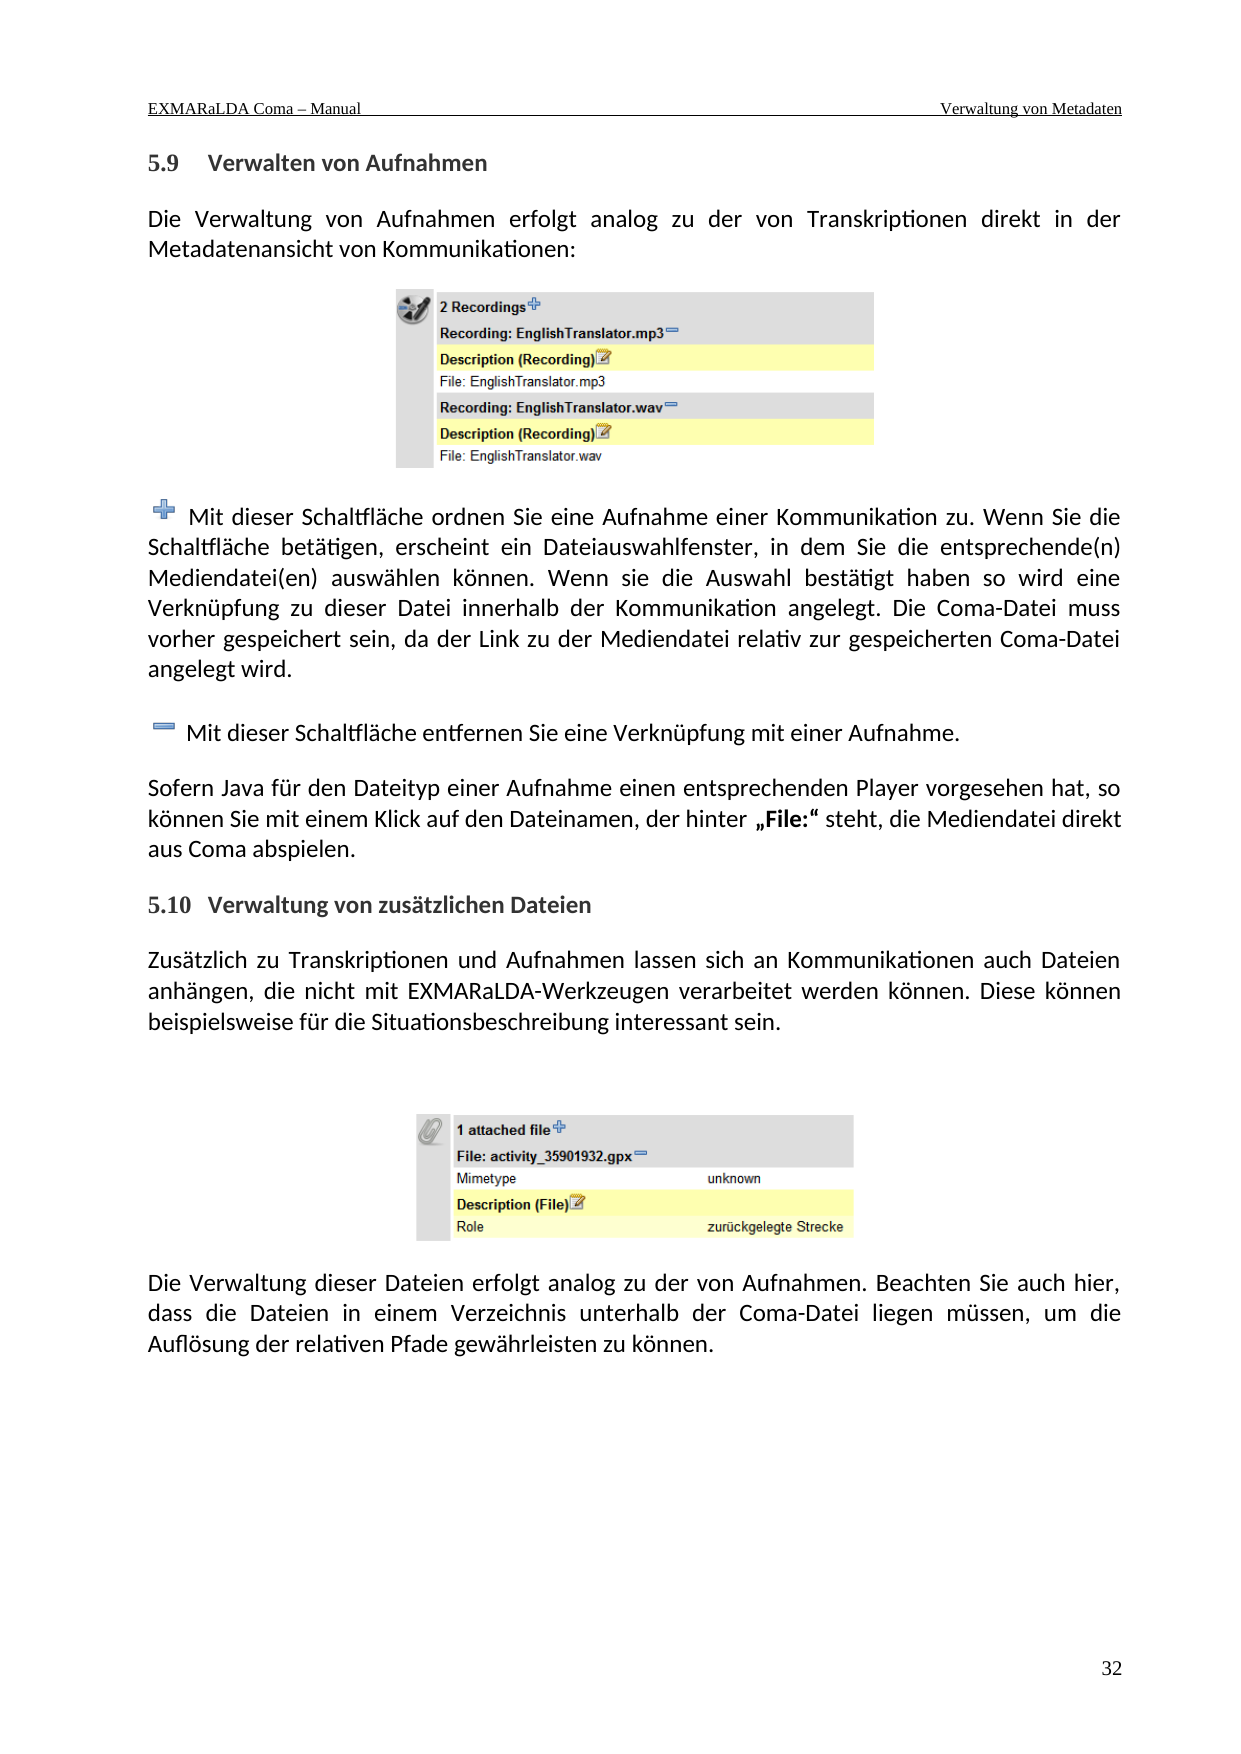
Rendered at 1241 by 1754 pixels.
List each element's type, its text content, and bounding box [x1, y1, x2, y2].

picture [147, 708, 181, 742]
subtitle Verwaltung von zusätzlichen Dateien [148, 889, 1122, 920]
text Die Verwaltung von Aufnahmen erfolgt analog zu der von Transkriptionen direkt in der Metadatenansicht von Kommunikationen: [148, 203, 1122, 264]
picture [395, 289, 874, 468]
text Die Verwaltung dieser Dateien erfolgt analog zu der von Aufnahmen. Beachten Sie auch hier, dass die Dateien in einem Verzeichnis unterhalb der Coma-Datei liegen müssen, um die Auflösung der relativen Pfade gewährleisten zu können. [148, 1267, 1122, 1358]
text Zusätzlich zu Transkriptionen und Aufnahmen lassen sich an Kommunikationen auch Dateien anhängen, die nicht mit EXMARaLDA-Werkzeugen verarbeitet werden können. Diese können beispielsweise für die Situationsbeschreibung interessant sein. [148, 945, 1122, 1036]
text Mit dieser Schaltfläche entfernen Sie eine Verknüpfung mit einer Aufnahme. [148, 709, 1122, 748]
picture [416, 1114, 854, 1242]
subtitle Verwalten von Aufnahmen [148, 148, 1122, 178]
text Mit dieser Schaltfläche ordnen Sie eine Aufnahme einer Kommunikation zu. Wenn Sie die Schaltfläche betätigen, erscheint ein Dateiauswahlfenster, in dem Sie die entsprechende(n) Mediendatei(en) auswählen können. Wenn sie die Auswahl bestätigt haben so wird eine Verknüpfung zu dieser Datei innerhalb der Kommunikation angelegt. Die Coma-Datei muss vorher gespeichert sein, da der Link zu der Mediendatei relativ zur gespeicherten Coma-Datei angelegt wird. [148, 492, 1122, 684]
text Sofern Java für den Dateityp einer Aufnahme einen entsprechenden Player vorgesehen hat, so können Sie mit einem Klick auf den Dateinamen, der hinter „File:“ steht, die Mediendatei direkt aus Coma abspielen. [148, 773, 1122, 864]
picture [147, 492, 181, 525]
